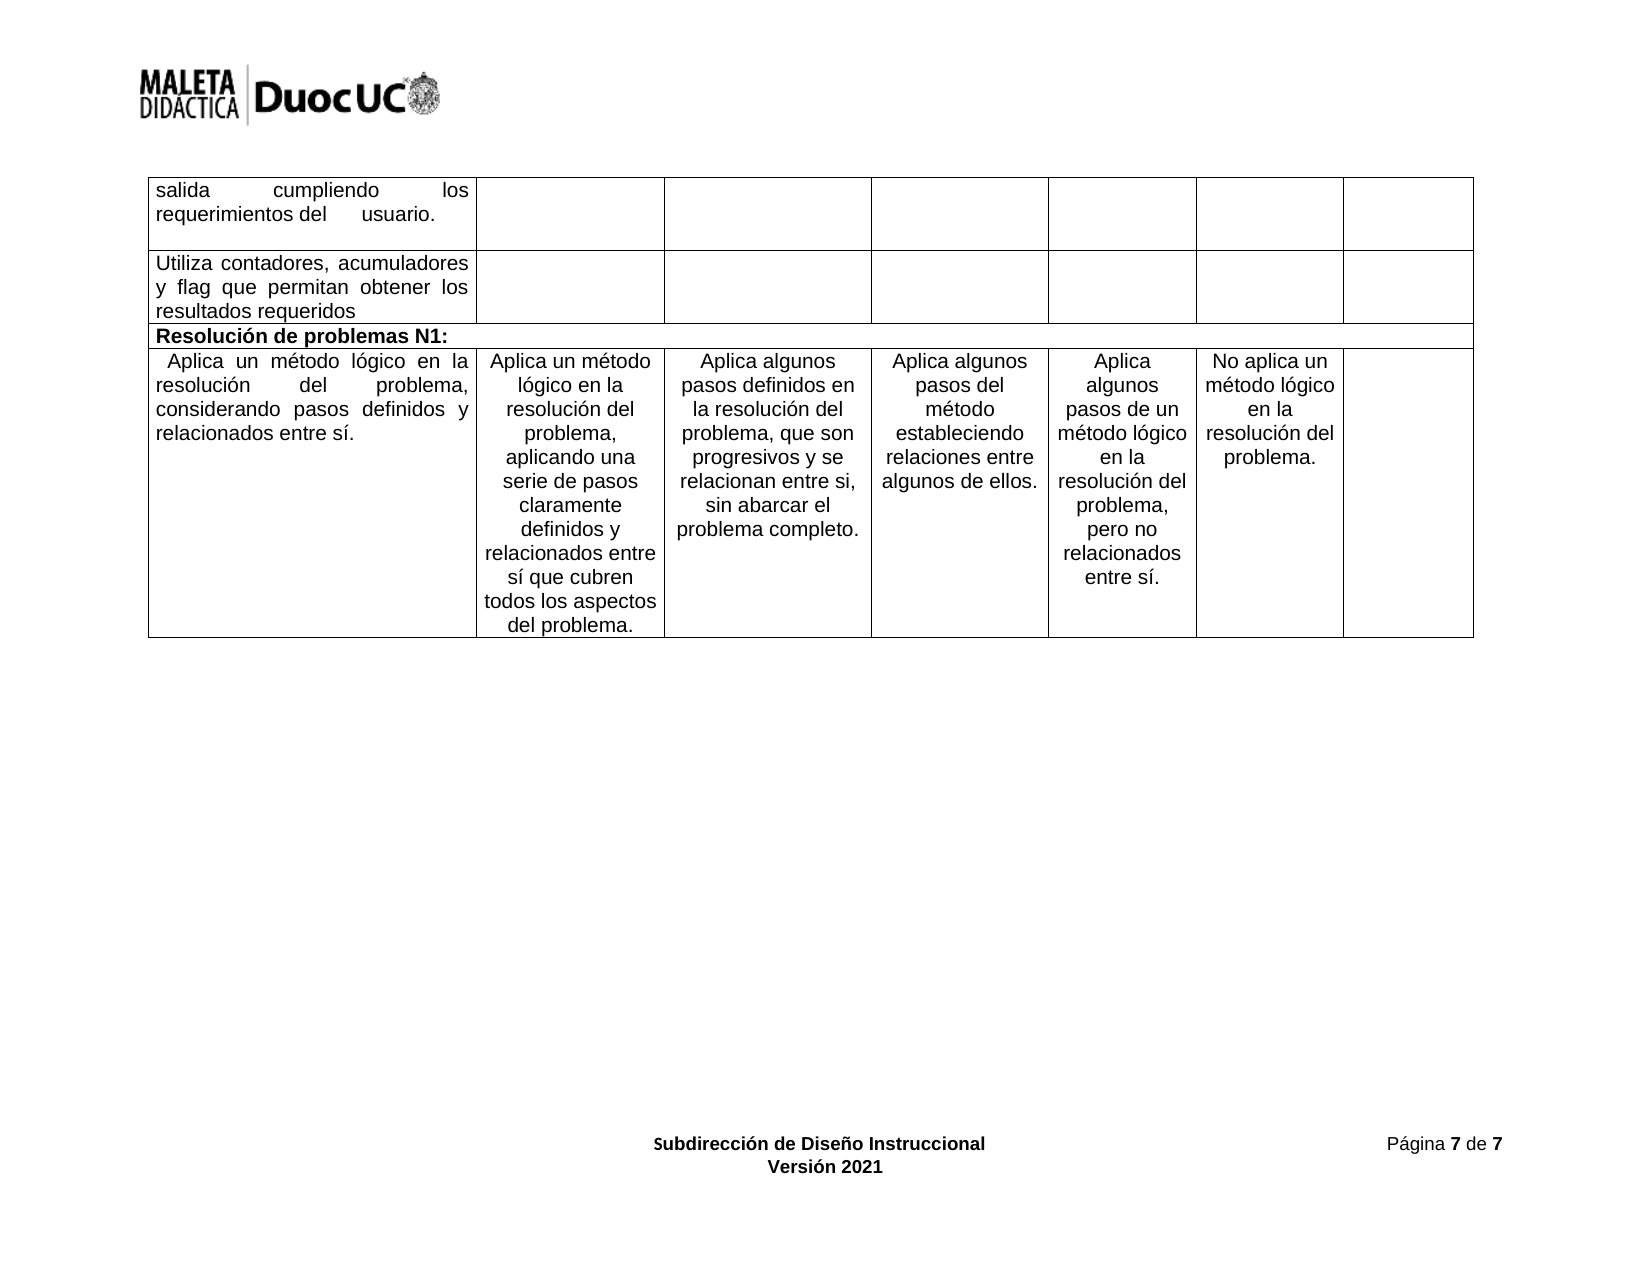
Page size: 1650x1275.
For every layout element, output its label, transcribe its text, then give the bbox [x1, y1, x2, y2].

table_cell [1049, 178, 1196, 250]
table_cell Utiliza contadores, acumuladores y flag que permitan obtener los resultados requeridos [149, 251, 476, 323]
table_cell [665, 178, 871, 250]
table_cell Aplica algunos pasos de un método lógico en la resolución del problema, pero no relacionados entre sí. [1049, 349, 1196, 637]
picture [107, 41, 473, 147]
table_cell Aplica algunos pasos del método estableciendo relaciones entre algunos de ellos. [872, 349, 1048, 637]
table_cell Aplica un método lógico en la resolución del problema, aplicando una serie de pasos claramente definidos y relacionados entre sí que cubren todos los aspectos del problema. [477, 349, 664, 637]
table_cell [872, 178, 1048, 250]
table_cell [1344, 178, 1473, 250]
table_cell [1344, 251, 1473, 323]
table_cell [1197, 251, 1343, 323]
table_cell [1344, 349, 1473, 637]
table_cell Utiliza ciclos de repetición para la creación de menú con opción de salida cumpliendo los requerimientos del usuario. [149, 178, 476, 250]
table_cell Resolución de problemas N1: [149, 324, 1473, 348]
table_cell [1197, 178, 1343, 250]
table_cell [477, 178, 664, 250]
table_cell Aplica algunos pasos definidos en la resolución del problema, que son progresivos y se relacionan entre si, sin abarcar el problema completo. [665, 349, 871, 637]
table_cell Aplica un método lógico en la resolución del problema, considerando pasos definidos y relacionados entre sí. [149, 349, 476, 637]
table_cell [872, 251, 1048, 323]
table_cell [1049, 251, 1196, 323]
table_cell [477, 251, 664, 323]
table_cell No aplica un método lógico en la resolución del problema. [1197, 349, 1343, 637]
table_cell [665, 251, 871, 323]
